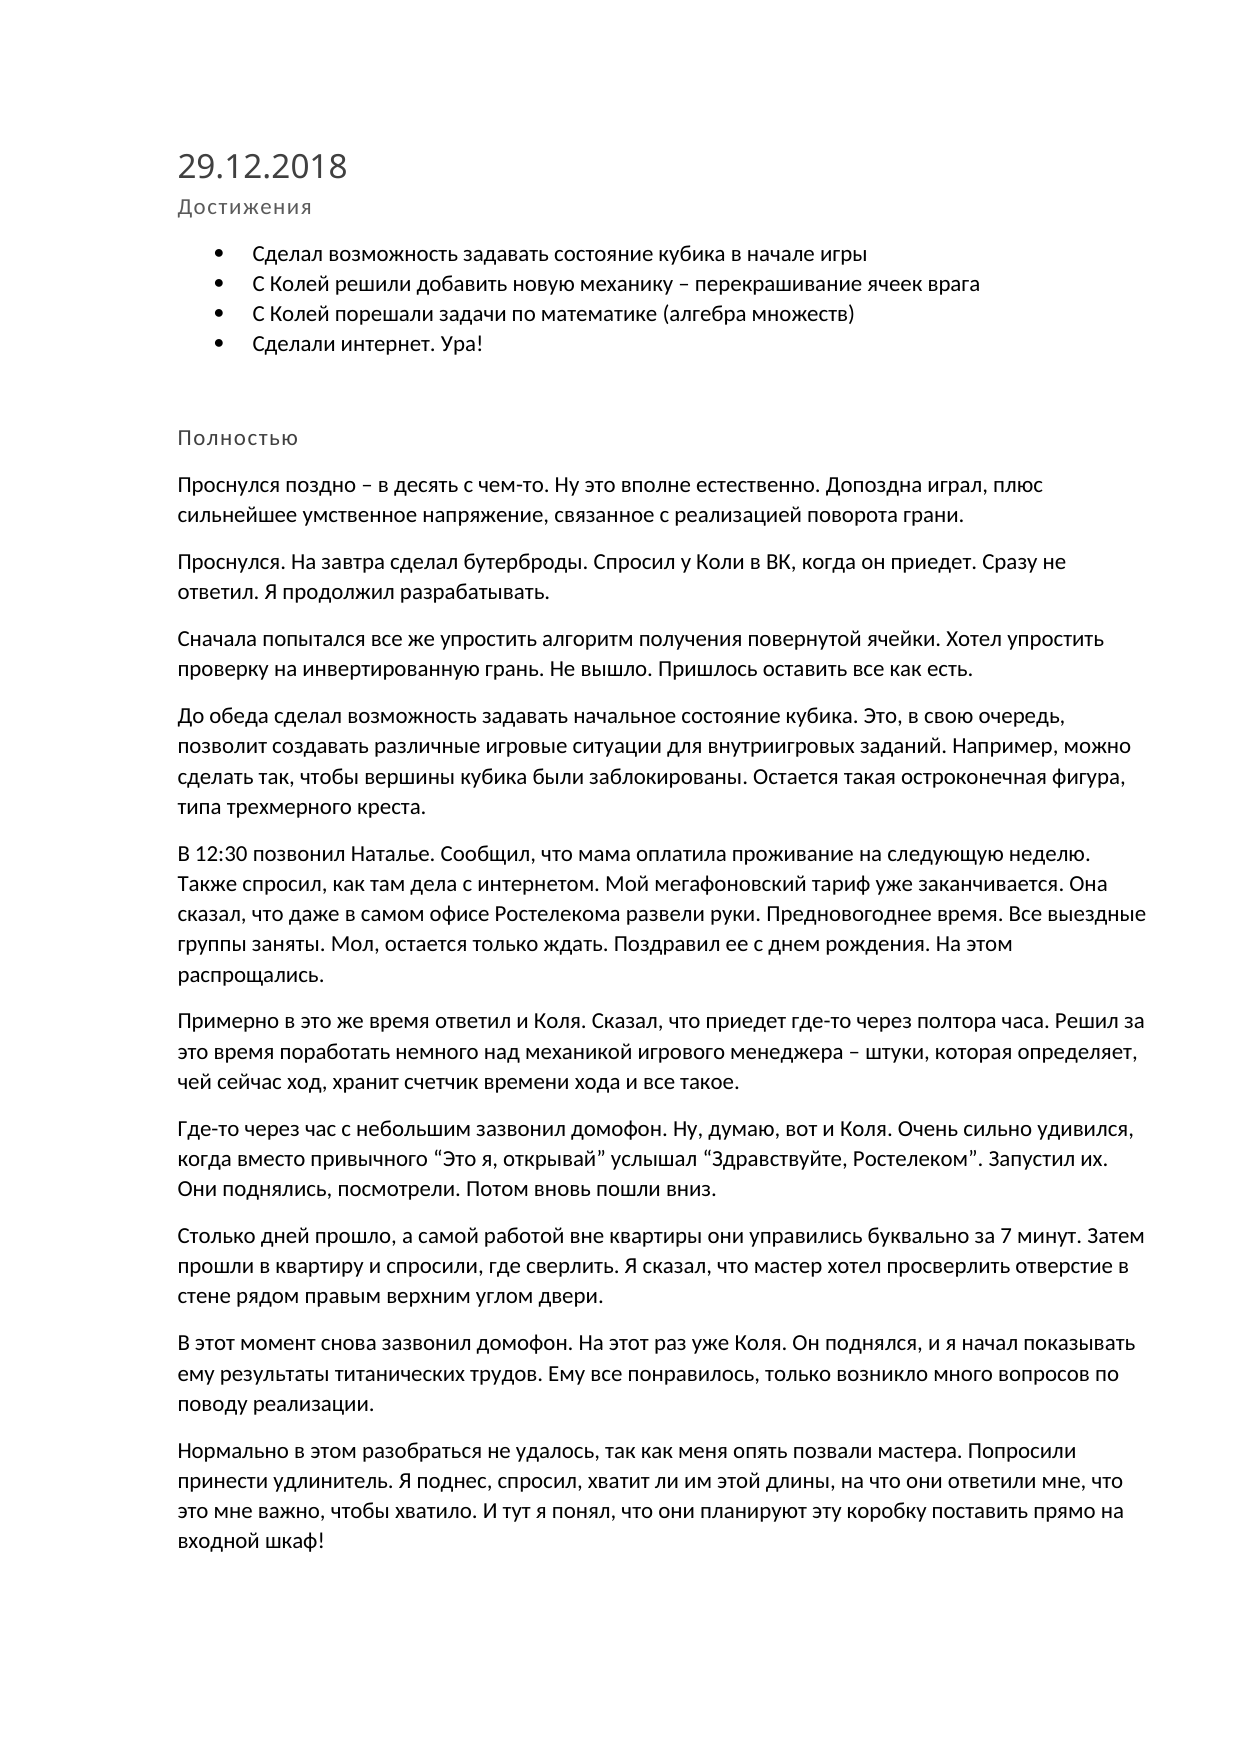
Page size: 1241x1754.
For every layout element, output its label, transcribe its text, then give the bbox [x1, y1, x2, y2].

list С Колей решили добавить новую механику – перекрашивание ячеек врага [215, 269, 1152, 297]
list Сделали интернет. Ура! [215, 329, 1152, 358]
text Проснулся. На завтра сделал бутерброды. Спросил у Коли в ВК, когда он приедет. Сразу не ответил. Я продолжил разрабатывать. [177, 547, 1152, 606]
text До обеда сделал возможность задавать начальное состояние кубика. Это, в свою очередь, позволит создавать различные игровые ситуации для внутриигровых заданий. Например, можно сделать так, чтобы вершины кубика были заблокированы. Остается такая остроконечная фигура, типа трехмерного креста. [177, 701, 1152, 820]
text Сначала попытался все же упростить алгоритм получения повернутой ячейки. Хотел упростить проверку на инвертированную грань. Не вышло. Пришлось оставить все как есть. [177, 624, 1152, 683]
text Столько дней прошло, а самой работой вне квартиры они управились буквально за 7 минут. Затем прошли в квартиру и спросили, где сверлить. Я сказал, что мастер хотел просверлить отверстие в стене рядом правым верхним углом двери. [177, 1221, 1152, 1310]
subtitle 29.12.2018 [177, 143, 1152, 188]
list Сделал возможность задавать состояние кубика в начале игры [215, 239, 1152, 267]
subtitle Полностью [177, 423, 1152, 451]
subtitle Достижения [177, 192, 1152, 220]
text В этот момент снова зазвонил домофон. На этот раз уже Коля. Он поднялся, и я начал показывать ему результаты титанических трудов. Ему все понравилось, только возникло много вопросов по поводу реализации. [177, 1328, 1152, 1417]
text Где-то через час с небольшим зазвонил домофон. Ну, думаю, вот и Коля. Очень сильно удивился, когда вместо привычного “Это я, открывай” услышал “Здравствуйте, Ростелеком”. Запустил их. Они поднялись, посмотрели. Потом вновь пошли вниз. [177, 1114, 1152, 1202]
text Нормально в этом разобраться не удалось, так как меня опять позвали мастера. Попросили принести удлинитель. Я поднес, спросил, хватит ли им этой длины, на что они ответили мне, что это мне важно, чтобы хватило. И тут я понял, что они планируют эту коробку поставить прямо на входной шкаф! [177, 1436, 1152, 1554]
text В 12:30 позвонил Наталье. Сообщил, что мама оплатила проживание на следующую неделю. Также спросил, как там дела с интернетом. Мой мегафоновский тариф уже заканчивается. Она сказал, что даже в самом офисе Ростелекома развели руки. Предновогоднее время. Все выездные группы заняты. Мол, остается только ждать. Поздравил ее с днем рождения. На этом распрощались. [177, 839, 1152, 988]
list С Колей порешали задачи по математике (алгебра множеств) [215, 299, 1152, 327]
text Проснулся поздно – в десять с чем-то. Ну это вполне естественно. Допоздна играл, плюс сильнейшее умственное напряжение, связанное с реализацией поворота грани. [177, 470, 1152, 528]
text Примерно в это же время ответил и Коля. Сказал, что приедет где-то через полтора часа. Решил за это время поработать немного над механикой игрового менеджера – штуки, которая определяет, чей сейчас ход, хранит счетчик времени хода и все такое. [177, 1007, 1152, 1095]
